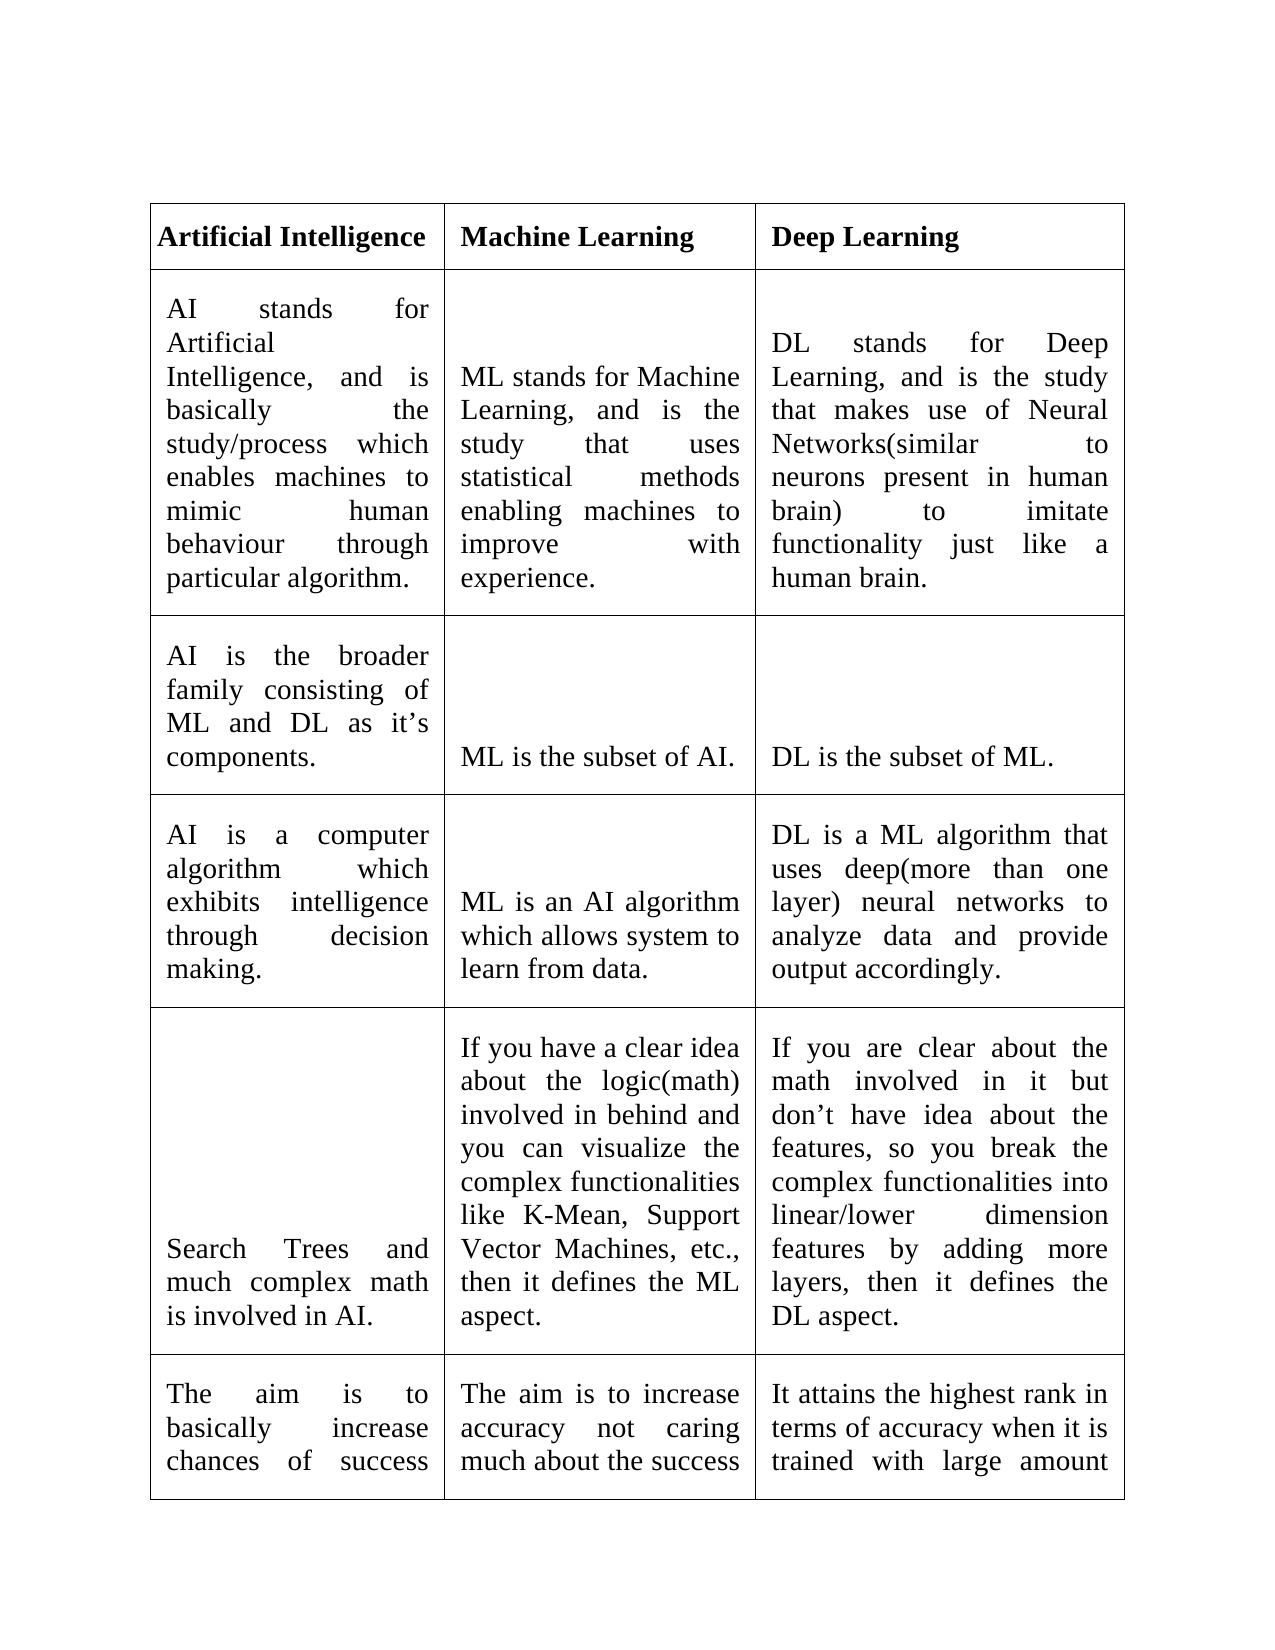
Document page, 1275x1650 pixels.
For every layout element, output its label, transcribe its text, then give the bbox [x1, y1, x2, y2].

table_cell ML is an AI algorithm which allows system to learn from data. [445, 795, 755, 1007]
table_cell DL stands for Deep Learning, and is the study that makes use of Neural Networks(similar to neurons present in human brain) to imitate functionality just like a human brain. [756, 270, 1124, 615]
table_cell ML stands for Machine Learning, and is the study that uses statistical methods enabling machines to improve with experience. [445, 270, 755, 615]
table_cell AI is the broader family consisting of ML and DL as it’s components. [151, 616, 444, 794]
table_header Artificial Intelligence [151, 204, 444, 269]
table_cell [756, 1355, 1124, 1499]
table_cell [445, 1355, 755, 1499]
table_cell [151, 1355, 444, 1499]
table_cell AI is a computer algorithm which exhibits intelligence through decision making. [151, 795, 444, 1007]
table_header Deep Learning [756, 204, 1124, 269]
table_cell Search Trees and much complex math is involved in AI. [151, 1008, 444, 1353]
table_cell If you are clear about the math involved in it but don’t have idea about the features, so you break the complex functionalities into linear/lower dimension features by adding more layers, then it defines the DL aspect. [756, 1008, 1124, 1353]
table_cell DL is the subset of ML. [756, 616, 1124, 794]
table_cell AI stands for Artificial Intelligence, and is basically the study/process which enables machines to mimic human behaviour through particular algorithm. [151, 270, 444, 615]
table_cell ML is the subset of AI. [445, 616, 755, 794]
table_header Machine Learning [445, 204, 755, 269]
table_cell DL is a ML algorithm that uses deep(more than one layer) neural networks to analyze data and provide output accordingly. [756, 795, 1124, 1007]
table_cell If you have a clear idea about the logic(math) involved in behind and you can visualize the complex functionalities like K-Mean, Support Vector Machines, etc., then it defines the ML aspect. [445, 1008, 755, 1353]
